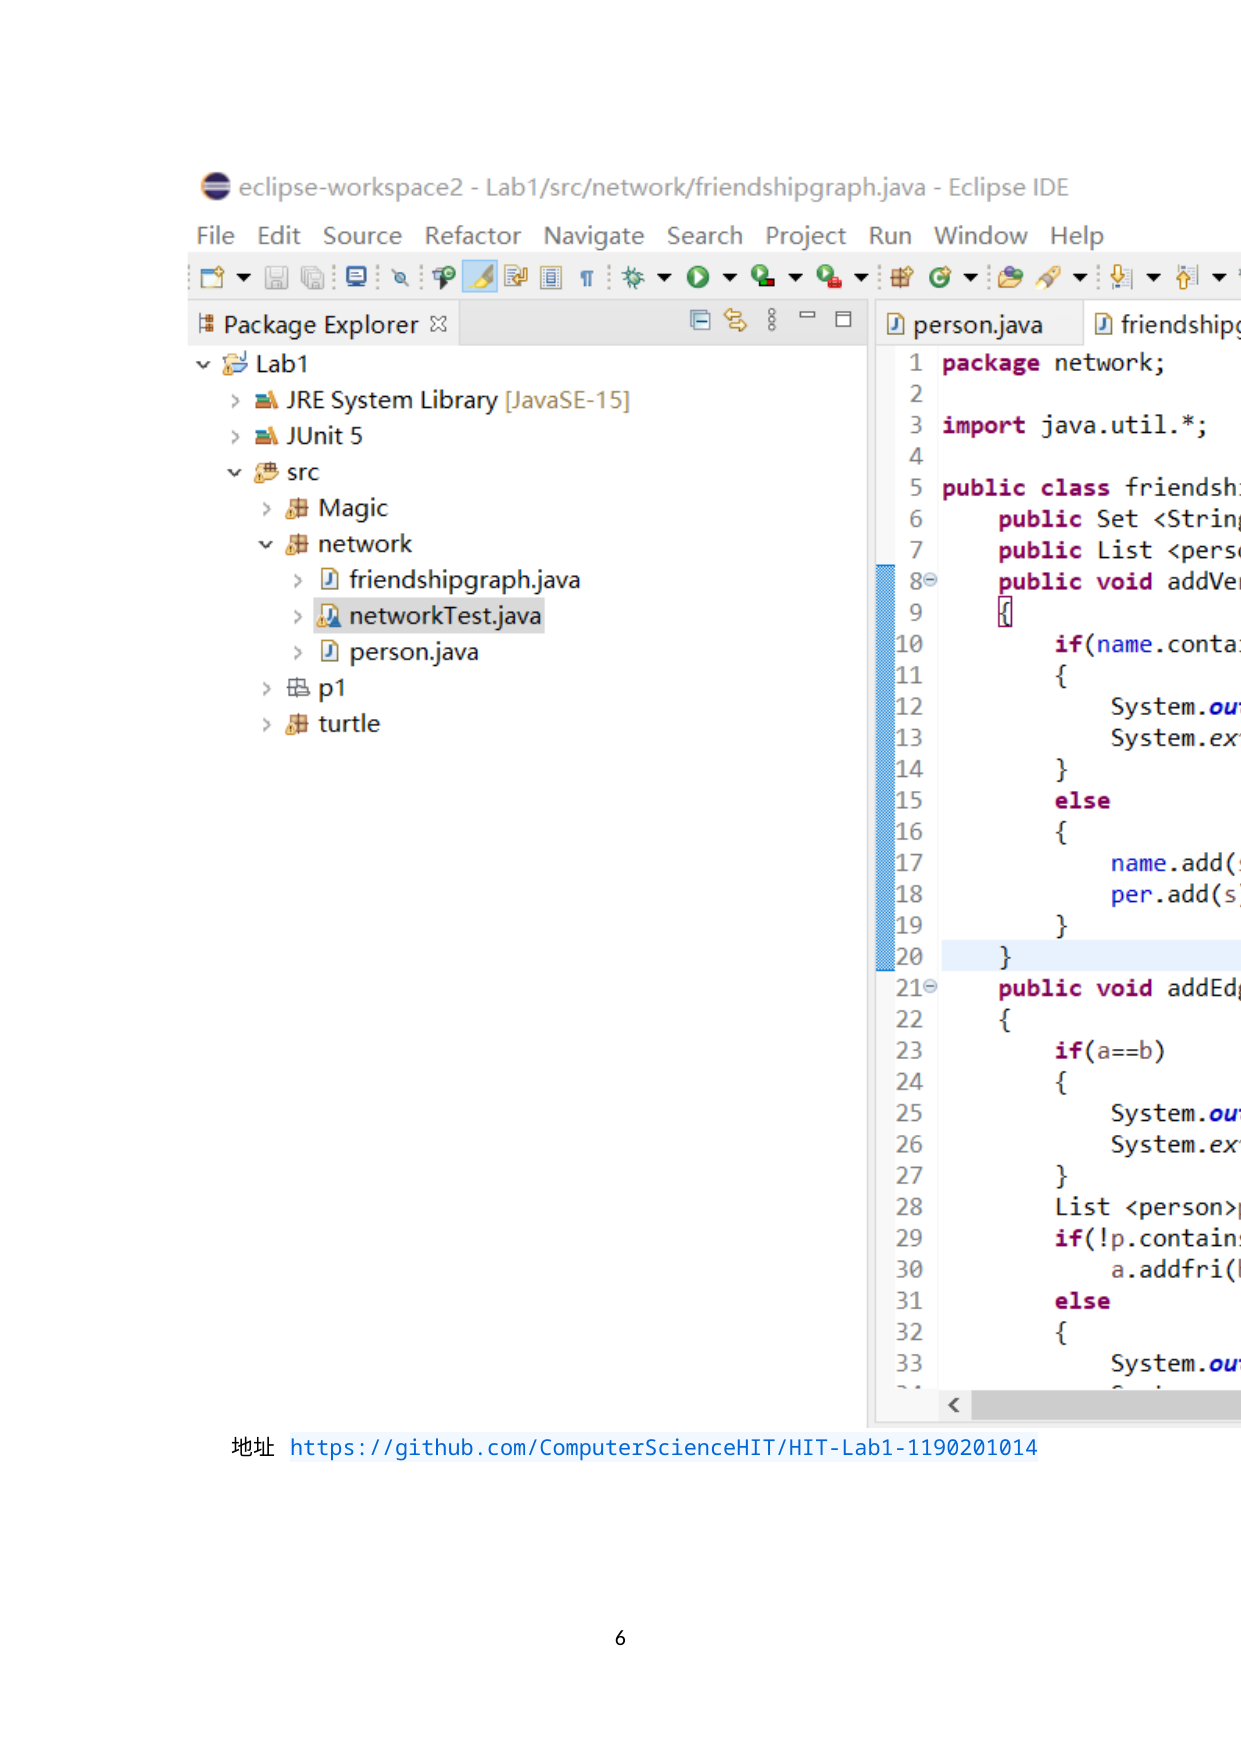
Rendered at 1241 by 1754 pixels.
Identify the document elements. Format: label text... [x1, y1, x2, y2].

list 地址 https://github.com/ComputerScienceHIT/HIT-Lab1-1190201014 [187, 1429, 1053, 1462]
picture [187, 163, 1241, 1428]
